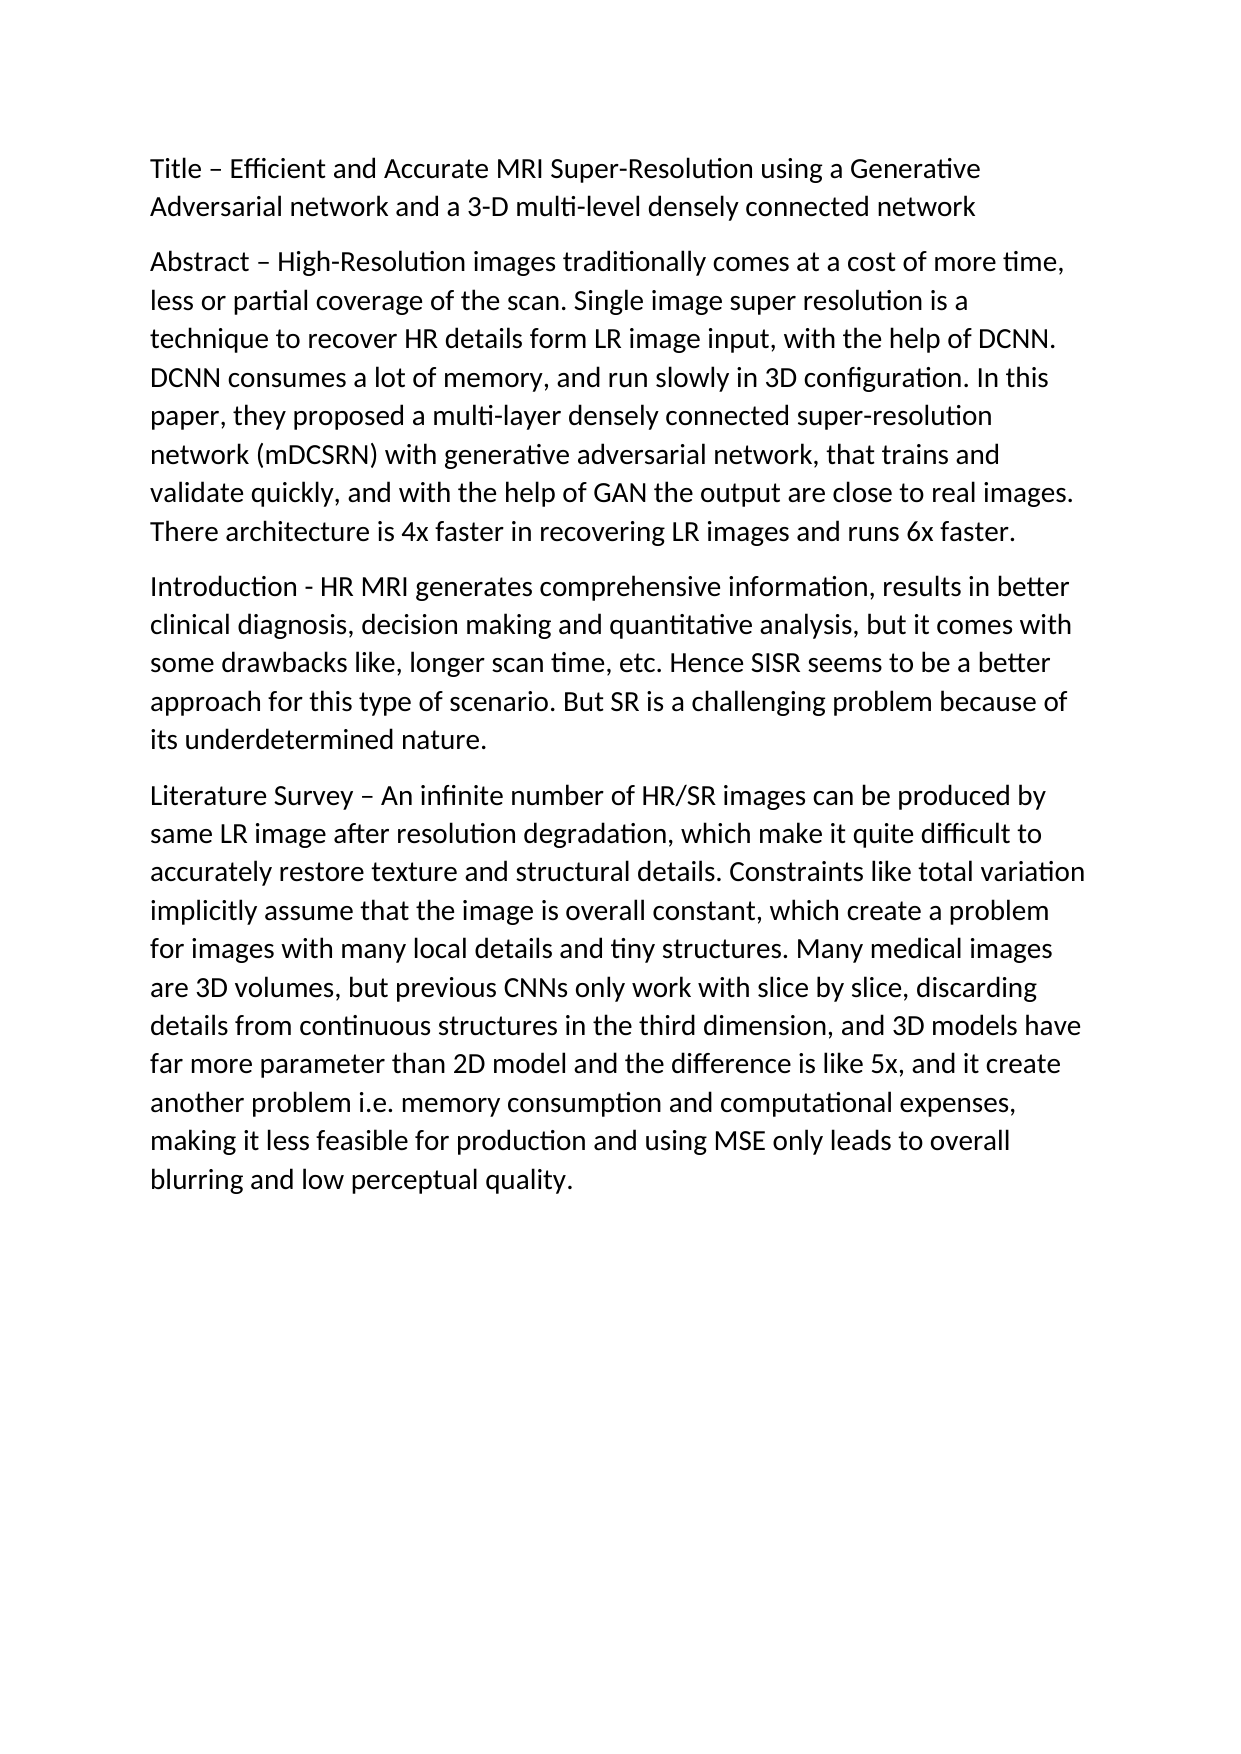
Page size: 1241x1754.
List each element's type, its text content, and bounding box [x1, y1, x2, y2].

text Title – Efficient and Accurate MRI Super-Resolution using a Generative Adversarial network and a 3-D multi-level densely connected network [150, 150, 1090, 224]
text Literature Survey – An infinite number of HR/SR images can be produced by same LR image after resolution degradation, which make it quite difficult to accurately restore texture and structural details. Constraints like total variation implicitly assume that the image is overall constant, which create a problem for images with many local details and tiny structures. Many medical images are 3D volumes, but previous CNNs only work with slice by slice, discarding details from continuous structures in the third dimension, and 3D models have far more parameter than 2D model and the difference is like 5x, and it create another problem i.e. memory consumption and computational expenses, making it less feasible for production and using MSE only leads to overall blurring and low perceptual quality. [150, 777, 1090, 1197]
text Introduction - HR MRI generates comprehensive information, results in better clinical diagnosis, decision making and quantitative analysis, but it comes with some drawbacks like, longer scan time, etc. Hence SISR seems to be a better approach for this type of scenario. But SR is a challenging problem because of its underdetermined nature. [150, 568, 1090, 757]
text Abstract – High-Resolution images traditionally comes at a cost of more time, less or partial coverage of the scan. Single image super resolution is a technique to recover HR details form LR image input, with the help of DCNN. DCNN consumes a lot of memory, and run slowly in 3D configuration. In this paper, they proposed a multi-layer densely connected super-resolution network (mDCSRN) with generative adversarial network, that trains and validate quickly, and with the help of GAN the output are close to real images. There architecture is 4x faster in recovering LR images and runs 6x faster. [150, 243, 1090, 548]
